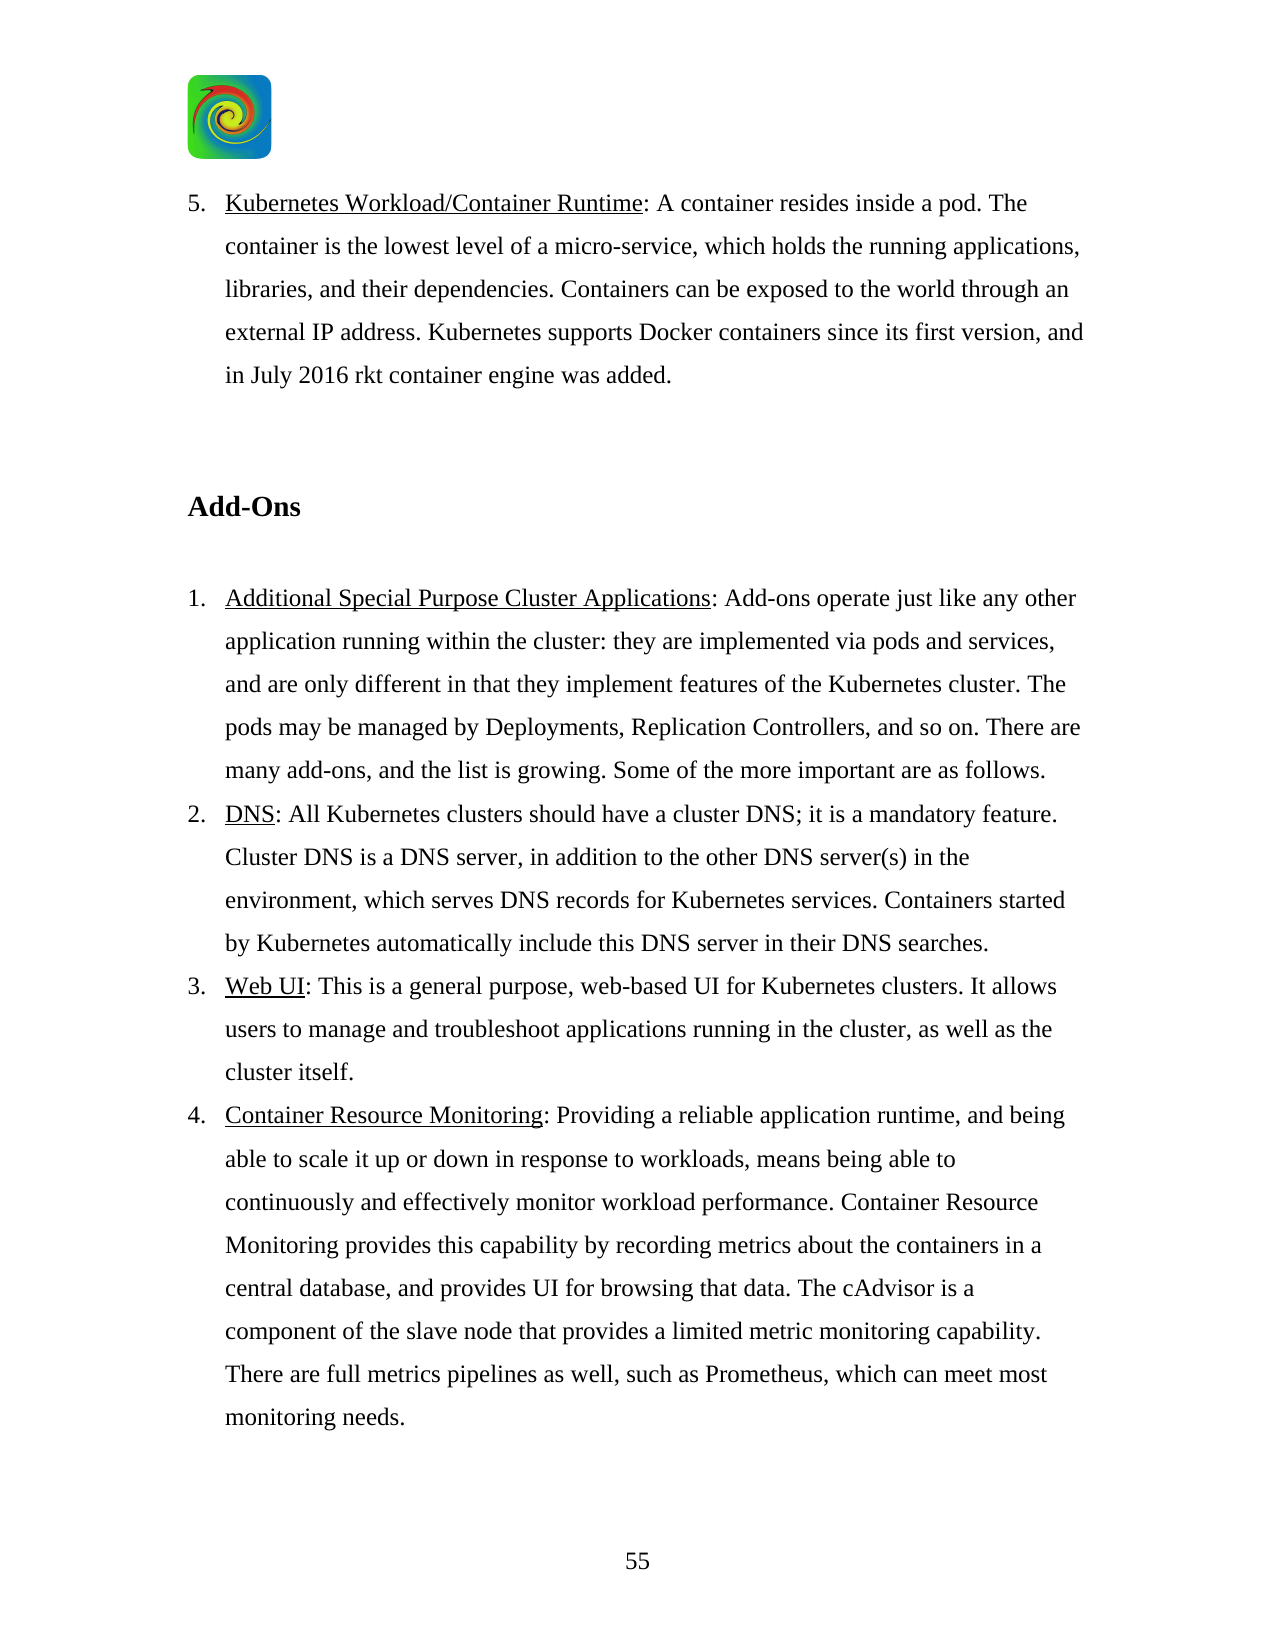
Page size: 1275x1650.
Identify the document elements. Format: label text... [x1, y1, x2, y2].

list Kubernetes Workload/Container Runtime: A container resides inside a pod. The container is the lowest level of a micro-service, which holds the running applications, libraries, and their dependencies. Containers can be exposed to the world through an external IP address. Kubernetes supports Docker containers since its first version, and in July 2016 rkt container engine was added. [187, 188, 1087, 389]
list Container Resource Monitoring: Providing a reliable application runtime, and being able to scale it up or down in response to workloads, means being able to continuously and effectively monitor workload performance. Container Resource Monitoring provides this capability by recording metrics about the containers in a central database, and provides UI for browsing that data. The cAdvisor is a component of the slave node that provides a limited metric monitoring capability. There are full metrics pipelines as well, such as Prometheus, which can meet most monitoring needs. [187, 1101, 1087, 1431]
picture [220, 75, 272, 159]
picture [187, 75, 261, 159]
list Additional Special Purpose Cluster Applications: Add-ons operate just like any other application running within the cluster: they are implemented via pods and services, and are only different in that they implement features of the Kubernetes cluster. The pods may be managed by Deployments, Replication Controllers, and so on. There are many add-ons, and the list is growing. Some of the more important are as follows. [187, 583, 1087, 784]
list DNS: All Kubernetes clusters should have a cluster DNS; it is a mandatory feature. Cluster DNS is a DNS server, in addition to the other DNS server(s) in the environment, which serves DNS records for Kubernetes services. Containers started by Kubernetes automatically include this DNS server in their DNS searches. [187, 799, 1087, 957]
list Web UI: This is a general purpose, web-based UI for Kubernetes clusters. It allows users to manage and troubleshoot applications running in the cluster, as well as the cluster itself. [187, 971, 1087, 1086]
text Add-Ons [187, 489, 1087, 523]
